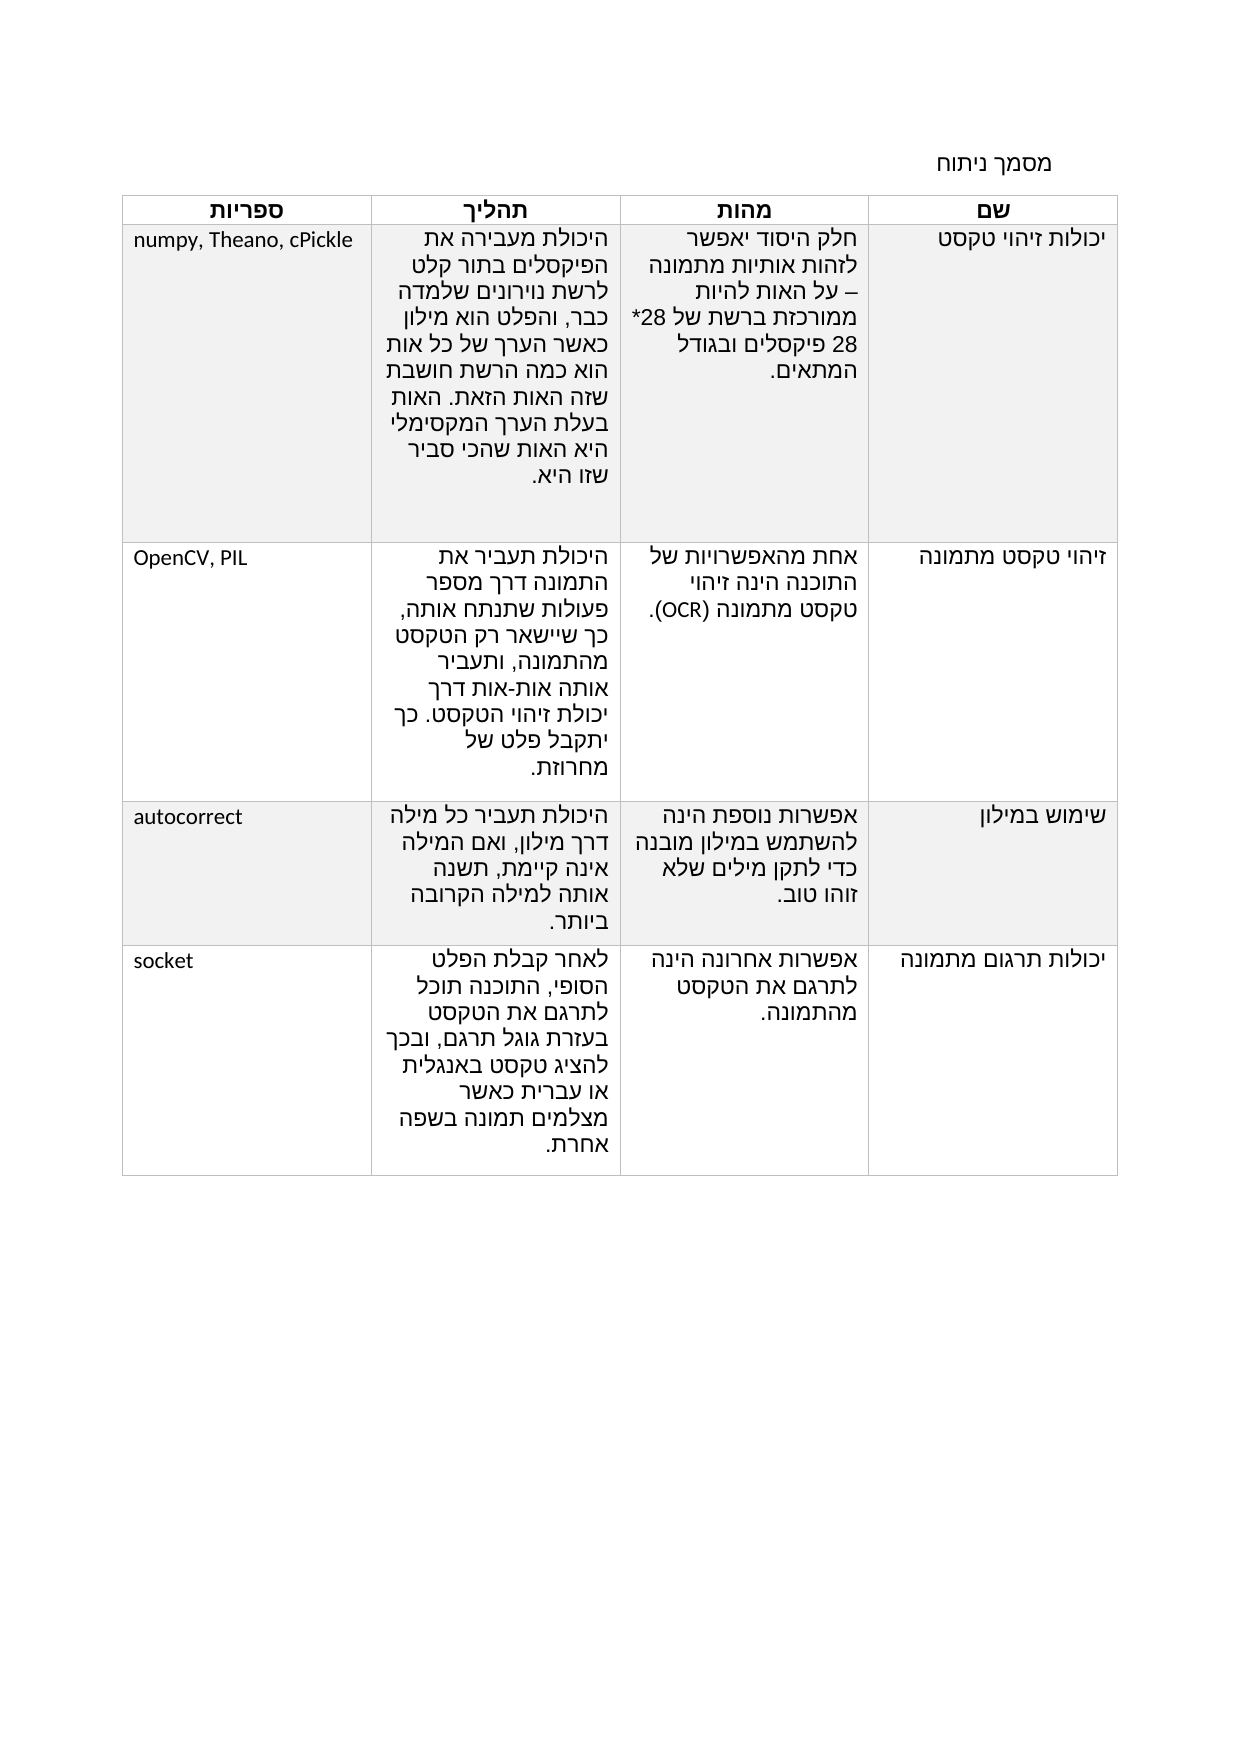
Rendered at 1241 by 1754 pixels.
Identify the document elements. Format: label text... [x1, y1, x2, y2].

table_cell היכולת מעבירה את הפיקסלים בתור קלט לרשת נוירונים שלמדה כבר, והפלט הוא מילון כאשר הערך של כל אות הוא כמה הרשת חושבת שזה האות הזאת. האות בעלת הערך המקסימלי היא האות שהכי סביר שזו היא. [372, 225, 620, 542]
table_cell חלק היסוד יאפשר לזהות אותיות מתמונה – על האות להיות ממורכזת ברשת של 28*28 פיקסלים ובגודל המתאים. [621, 225, 868, 542]
table_cell numpy, Theano, cPickle [123, 225, 371, 542]
table_cell autocorrect [123, 802, 371, 945]
text מסמך ניתוח [187, 150, 1053, 176]
table_cell socket [123, 946, 371, 1175]
table_cell שימוש במילון [869, 802, 1117, 945]
table_cell אפשרות נוספת הינה להשתמש במילון מובנה כדי לתקן מילים שלא זוהו טוב. [621, 802, 868, 945]
table_cell אחת מהאפשרויות של התוכנה הינה זיהוי טקסט מתמונה (OCR). [621, 543, 868, 801]
table_header תהליך [372, 196, 620, 224]
table_cell היכולת תעביר את התמונה דרך מספר פעולות שתנתח אותה, כך שיישאר רק הטקסט מהתמונה, ותעביר אותה אות-אות דרך יכולת זיהוי הטקסט. כך יתקבל פלט של מחרוזת. [372, 543, 620, 801]
table_cell זיהוי טקסט מתמונה [869, 543, 1117, 801]
table_header ספריות [123, 196, 371, 224]
table_cell יכולות זיהוי טקסט [869, 225, 1117, 542]
table_cell היכולת תעביר כל מילה דרך מילון, ואם המילה אינה קיימת, תשנה אותה למילה הקרובה ביותר. [372, 802, 620, 945]
table_header מהות [621, 196, 868, 224]
table_header שם [869, 196, 1117, 224]
table_cell לאחר קבלת הפלט הסופי, התוכנה תוכל לתרגם את הטקסט בעזרת גוגל תרגם, ובכך להציג טקסט באנגלית או עברית כאשר מצלמים תמונה בשפה אחרת. [372, 946, 620, 1175]
table_cell OpenCV, PIL [123, 543, 371, 801]
table_cell יכולות תרגום מתמונה [869, 946, 1117, 1175]
table_cell אפשרות אחרונה הינה לתרגם את הטקסט מהתמונה. [621, 946, 868, 1175]
